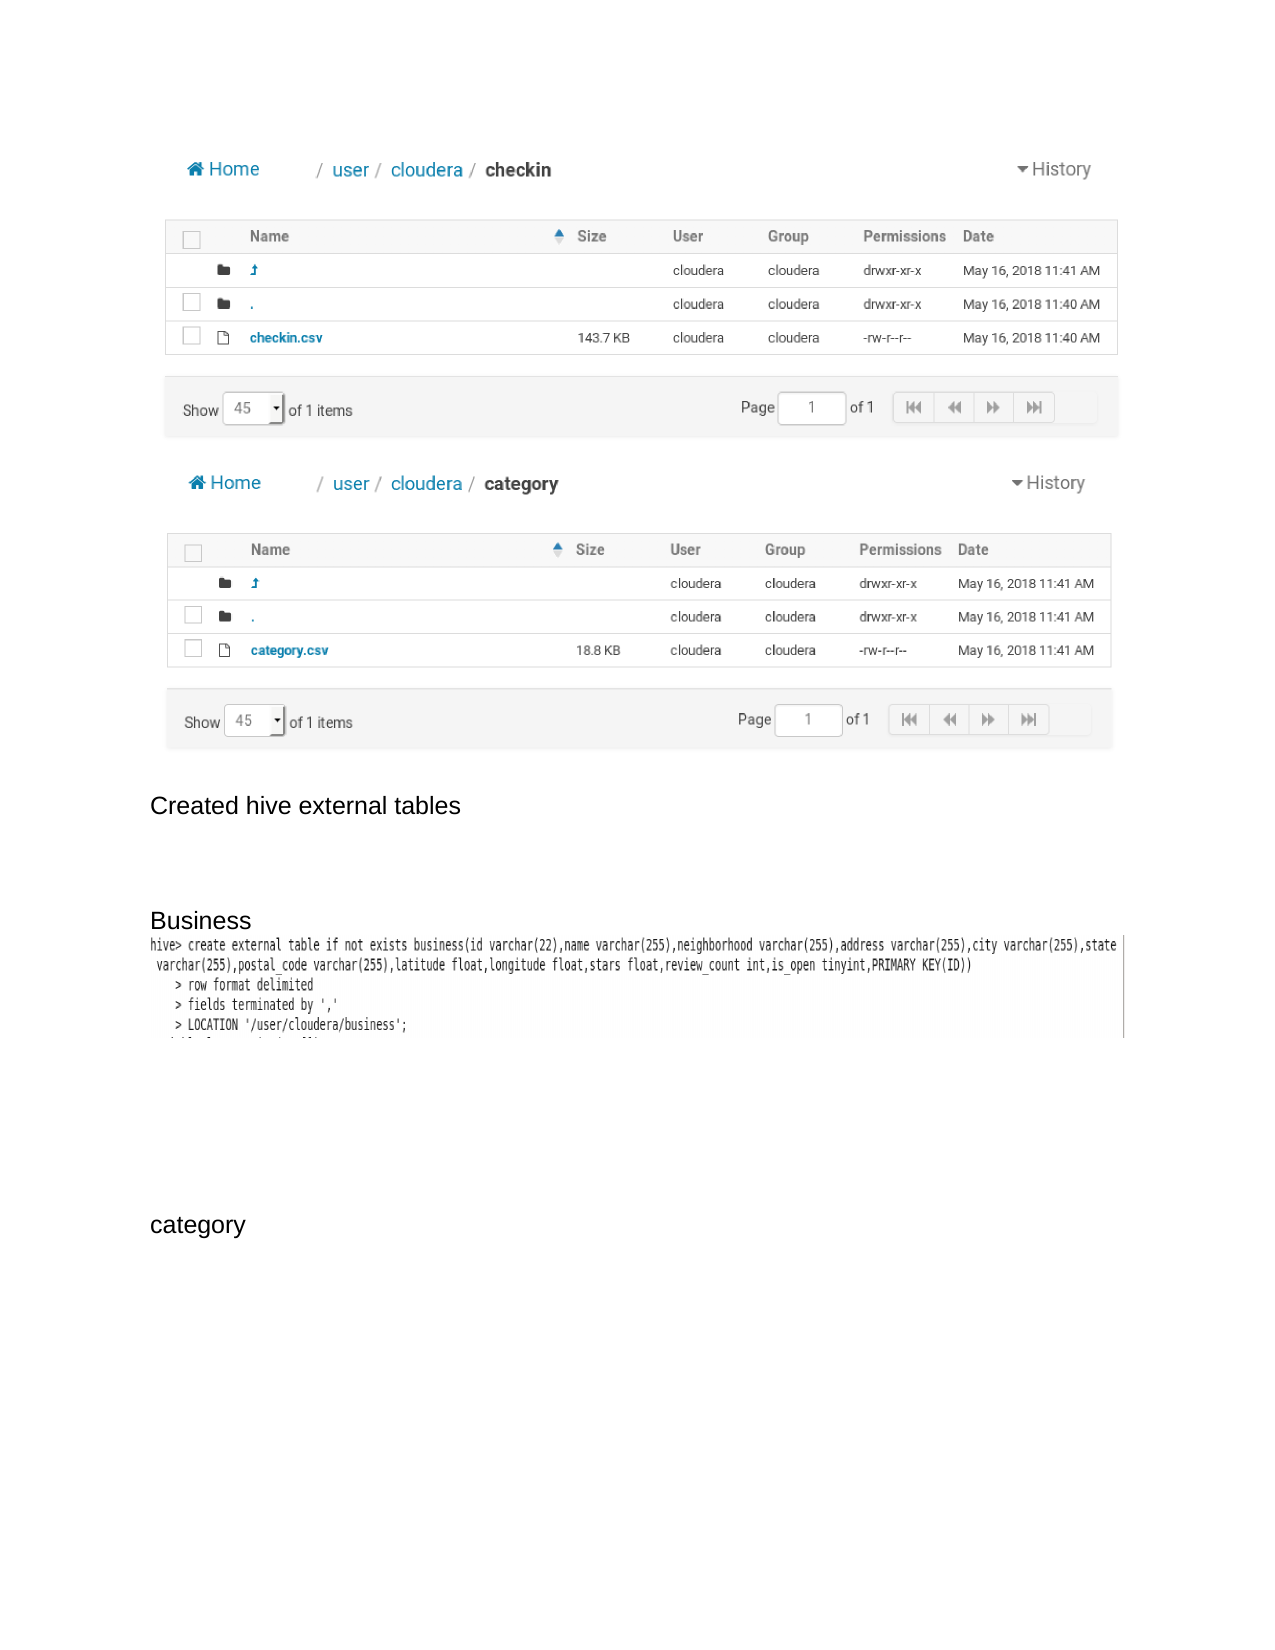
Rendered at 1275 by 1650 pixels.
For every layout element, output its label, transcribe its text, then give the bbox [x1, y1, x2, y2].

picture [150, 935, 1125, 1038]
picture [150, 150, 1125, 763]
text category [150, 1211, 1125, 1239]
text Created hive external tables [150, 791, 1125, 820]
text Business [150, 906, 1125, 935]
